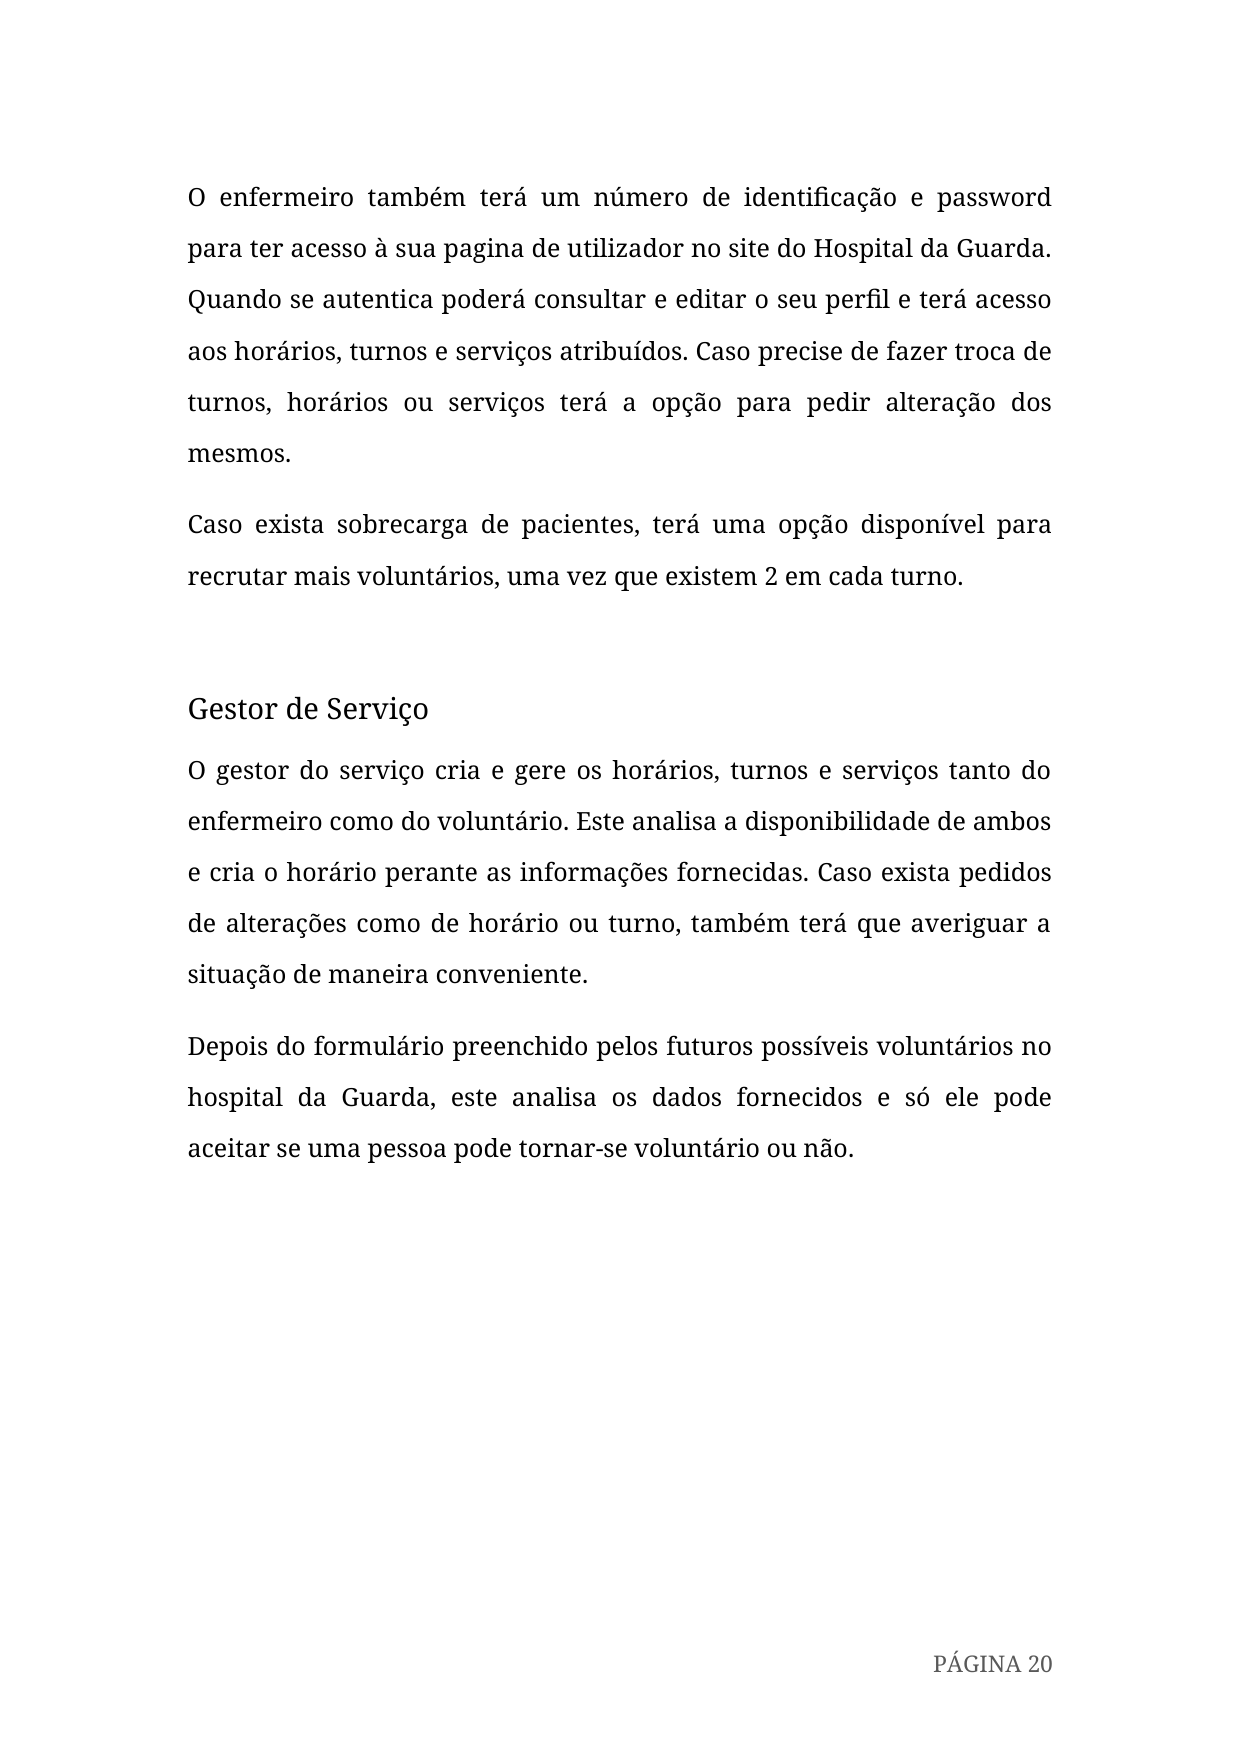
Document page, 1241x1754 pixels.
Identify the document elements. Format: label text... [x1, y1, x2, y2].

text Depois do formulário preenchido pelos futuros possíveis voluntários no hospital da Guarda, este analisa os dados fornecidos e só ele pode aceitar se uma pessoa pode tornar-se voluntário ou não. [187, 1029, 1053, 1165]
text Caso exista sobrecarga de pacientes, terá uma opção disponível para recrutar mais voluntários, uma vez que existem 2 em cada turno. [187, 507, 1053, 592]
text O enfermeiro também terá um número de identificação e password para ter acesso à sua pagina de utilizador no site do Hospital da Guarda. Quando se autentica poderá consultar e editar o seu perfil e terá acesso aos horários, turnos e serviços atribuídos. Caso precise de fazer troca de turnos, horários ou serviços terá a opção para pedir alteração dos mesmos. [187, 180, 1053, 469]
text O gestor do serviço cria e gere os horários, turnos e serviços tanto do enfermeiro como do voluntário. Este analisa a disponibilidade de ambos e cria o horário perante as informações fornecidas. Caso exista pedidos de alterações como de horário ou turno, também terá que averiguar a situação de maneira conveniente. [187, 753, 1053, 991]
text Gestor de Serviço [187, 688, 1053, 728]
